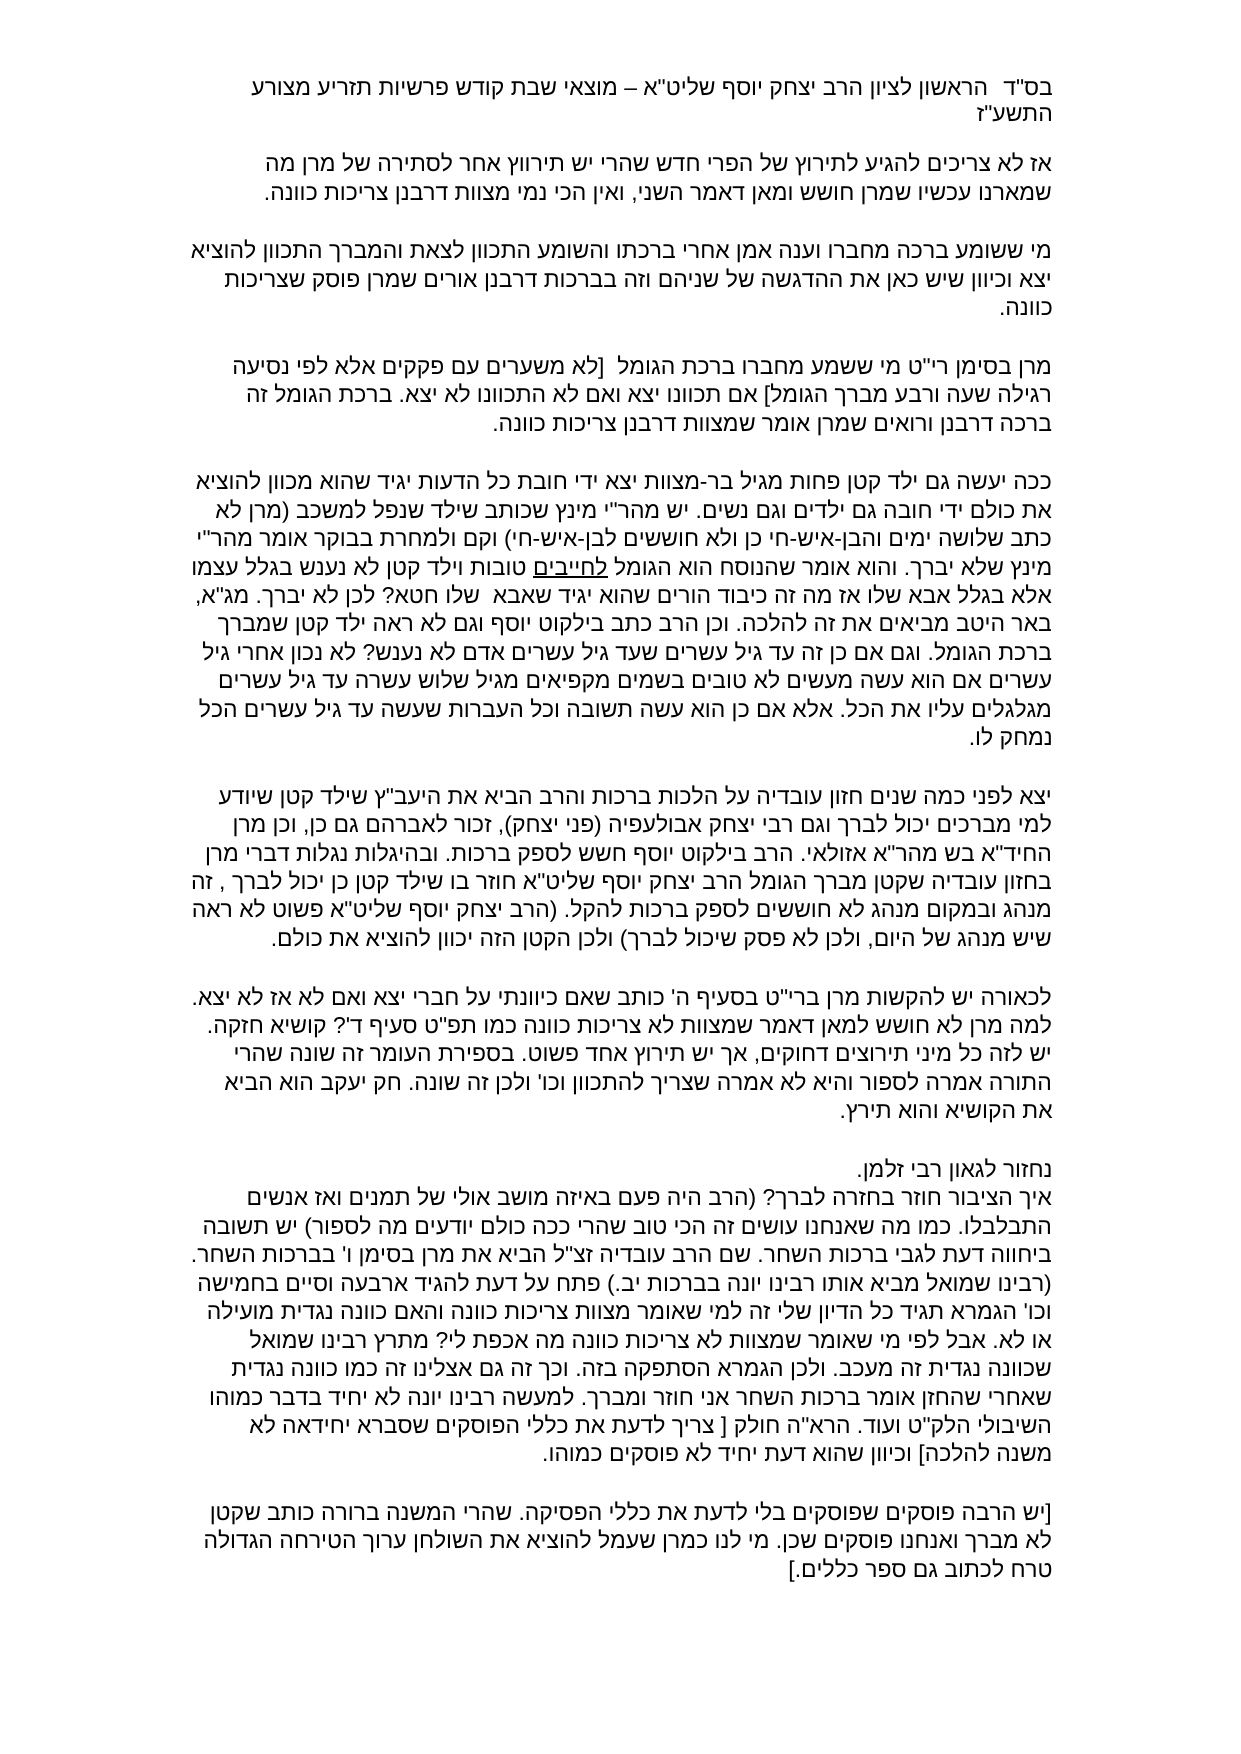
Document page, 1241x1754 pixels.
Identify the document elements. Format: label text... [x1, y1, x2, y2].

text [יש הרבה פוסקים שפוסקים בלי לדעת את כללי הפסיקה. שהרי המשנה ברורה כותב שקטן לא מברך ואנחנו פוסקים שכן. מי לנו כמרן שעמל להוציא את השולחן ערוך הטירחה הגדולה טרח לכתוב גם ספר כללים.] [187, 1499, 1053, 1582]
text יש לזה כל מיני תירוצים דחוקים, אך יש תירוץ אחד פשוט. בספירת העומר זה שונה שהרי התורה אמרה לספור והיא לא אמרה שצריך להתכוון וכו' ולכן זה שונה. חק יעקב הוא הביא את הקושיא והוא תירץ. [187, 1040, 1053, 1124]
text לכאורה יש להקשות מרן ברי"ט בסעיף ה' כותב שאם כיוונתי על חברי יצא ואם לא אז לא יצא. למה מרן לא חושש למאן דאמר שמצוות לא צריכות כוונה כמו תפ"ט סעיף ד'? קושיא חזקה. [187, 983, 1053, 1038]
text מרן בסימן רי"ט מי ששמע מחברו ברכת הגומל [לא משערים עם פקקים אלא לפי נסיעה רגילה שעה ורבע מברך הגומל] אם תכוונו יצא ואם לא התכוונו לא יצא. ברכת הגומל זה ברכה דרבנן ורואים שמרן אומר שמצוות דרבנן צריכות כוונה. [187, 353, 1053, 436]
text ככה יעשה גם ילד קטן פחות מגיל בר-מצוות יצא ידי חובת כל הדעות יגיד שהוא מכוון להוציא את כולם ידי חובה גם ילדים וגם נשים. יש מהר"י מינץ שכותב שילד שנפל למשכב (מרן לא כתב שלושה ימים והבן-איש-חי כן ולא חוששים לבן-איש-חי) וקם ולמחרת בבוקר אומר מהר"י מינץ שלא יברך. והוא אומר שהנוסח הוא הגומל לחייבים טובות וילד קטן לא נענש בגלל עצמו אלא בגלל אבא שלו אז מה זה כיבוד הורים שהוא יגיד שאבא שלו חטא? לכן לא יברך. מג"א, באר היטב מביאים את זה להלכה. וכן הרב כתב בילקוט יוסף וגם לא ראה ילד קטן שמברך ברכת הגומל. וגם אם כן זה עד גיל עשרים שעד גיל עשרים אדם לא נענש? לא נכון אחרי גיל עשרים אם הוא עשה מעשים לא טובים בשמים מקפיאים מגיל שלוש עשרה עד גיל עשרים מגלגלים עליו את הכל. אלא אם כן הוא עשה תשובה וכל העברות שעשה עד גיל עשרים הכל נמחק לו. [187, 468, 1053, 750]
text יצא לפני כמה שנים חזון עובדיה על הלכות ברכות והרב הביא את היעב"ץ שילד קטן שיודע למי מברכים יכול לברך וגם רבי יצחק אבולעפיה (פני יצחק), זכור לאברהם גם כן, וכן מרן החיד"א בש מהר"א אזולאי. הרב בילקוט יוסף חשש לספק ברכות. ובהיגלות נגלות דברי מרן בחזון עובדיה שקטן מברך הגומל הרב יצחק יוסף שליט"א חוזר בו שילד קטן כן יכול לברך , זה מנהג ובמקום מנהג לא חוששים לספק ברכות להקל. (הרב יצחק יוסף שליט"א פשוט לא ראה שיש מנהג של היום, ולכן לא פסק שיכול לברך) ולכן הקטן הזה יכוון להוציא את כולם. [187, 783, 1053, 951]
text אז לא צריכים להגיע לתירוץ של הפרי חדש שהרי יש תירווץ אחר לסתירה של מרן מה שמארנו עכשיו שמרן חושש ומאן דאמר השני, ואין הכי נמי מצוות דרבנן צריכות כוונה. [187, 150, 1053, 205]
text איך הציבור חוזר בחזרה לברך? (הרב היה פעם באיזה מושב אולי של תמנים ואז אנשים התבלבלו. כמו מה שאנחנו עושים זה הכי טוב שהרי ככה כולם יודעים מה לספור) יש תשובה ביחווה דעת לגבי ברכות השחר. שם הרב עובדיה זצ"ל הביא את מרן בסימן ו' בברכות השחר. (רבינו שמואל מביא אותו רבינו יונה בברכות יב.) פתח על דעת להגיד ארבעה וסיים בחמישה וכו' הגמרא תגיד כל הדיון שלי זה למי שאומר מצוות צריכות כוונה והאם כוונה נגדית מועילה או לא. אבל לפי מי שאומר שמצוות לא צריכות כוונה מה אכפת לי? מתרץ רבינו שמואל שכוונה נגדית זה מעכב. ולכן הגמרא הסתפקה בזה. וכך זה גם אצלינו זה כמו כוונה נגדית שאחרי שהחזן אומר ברכות השחר אני חוזר ומברך. למעשה רבינו יונה לא יחיד בדבר כמוהו השיבולי הלק"ט ועוד. הרא"ה חולק [ צריך לדעת את כללי הפוסקים שסברא יחידאה לא משנה להלכה] וכיוון שהוא דעת יחיד לא פוסקים כמוהו. [187, 1184, 1053, 1467]
text מי ששומע ברכה מחברו וענה אמן אחרי ברכתו והשומע התכוון לצאת והמברך התכוון להוציא יצא וכיוון שיש כאן את ההדגשה של שניהם וזה בברכות דרבנן אורים שמרן פוסק שצריכות כוונה. [187, 237, 1053, 320]
text נחזור לגאון רבי זלמן. [187, 1156, 1053, 1182]
